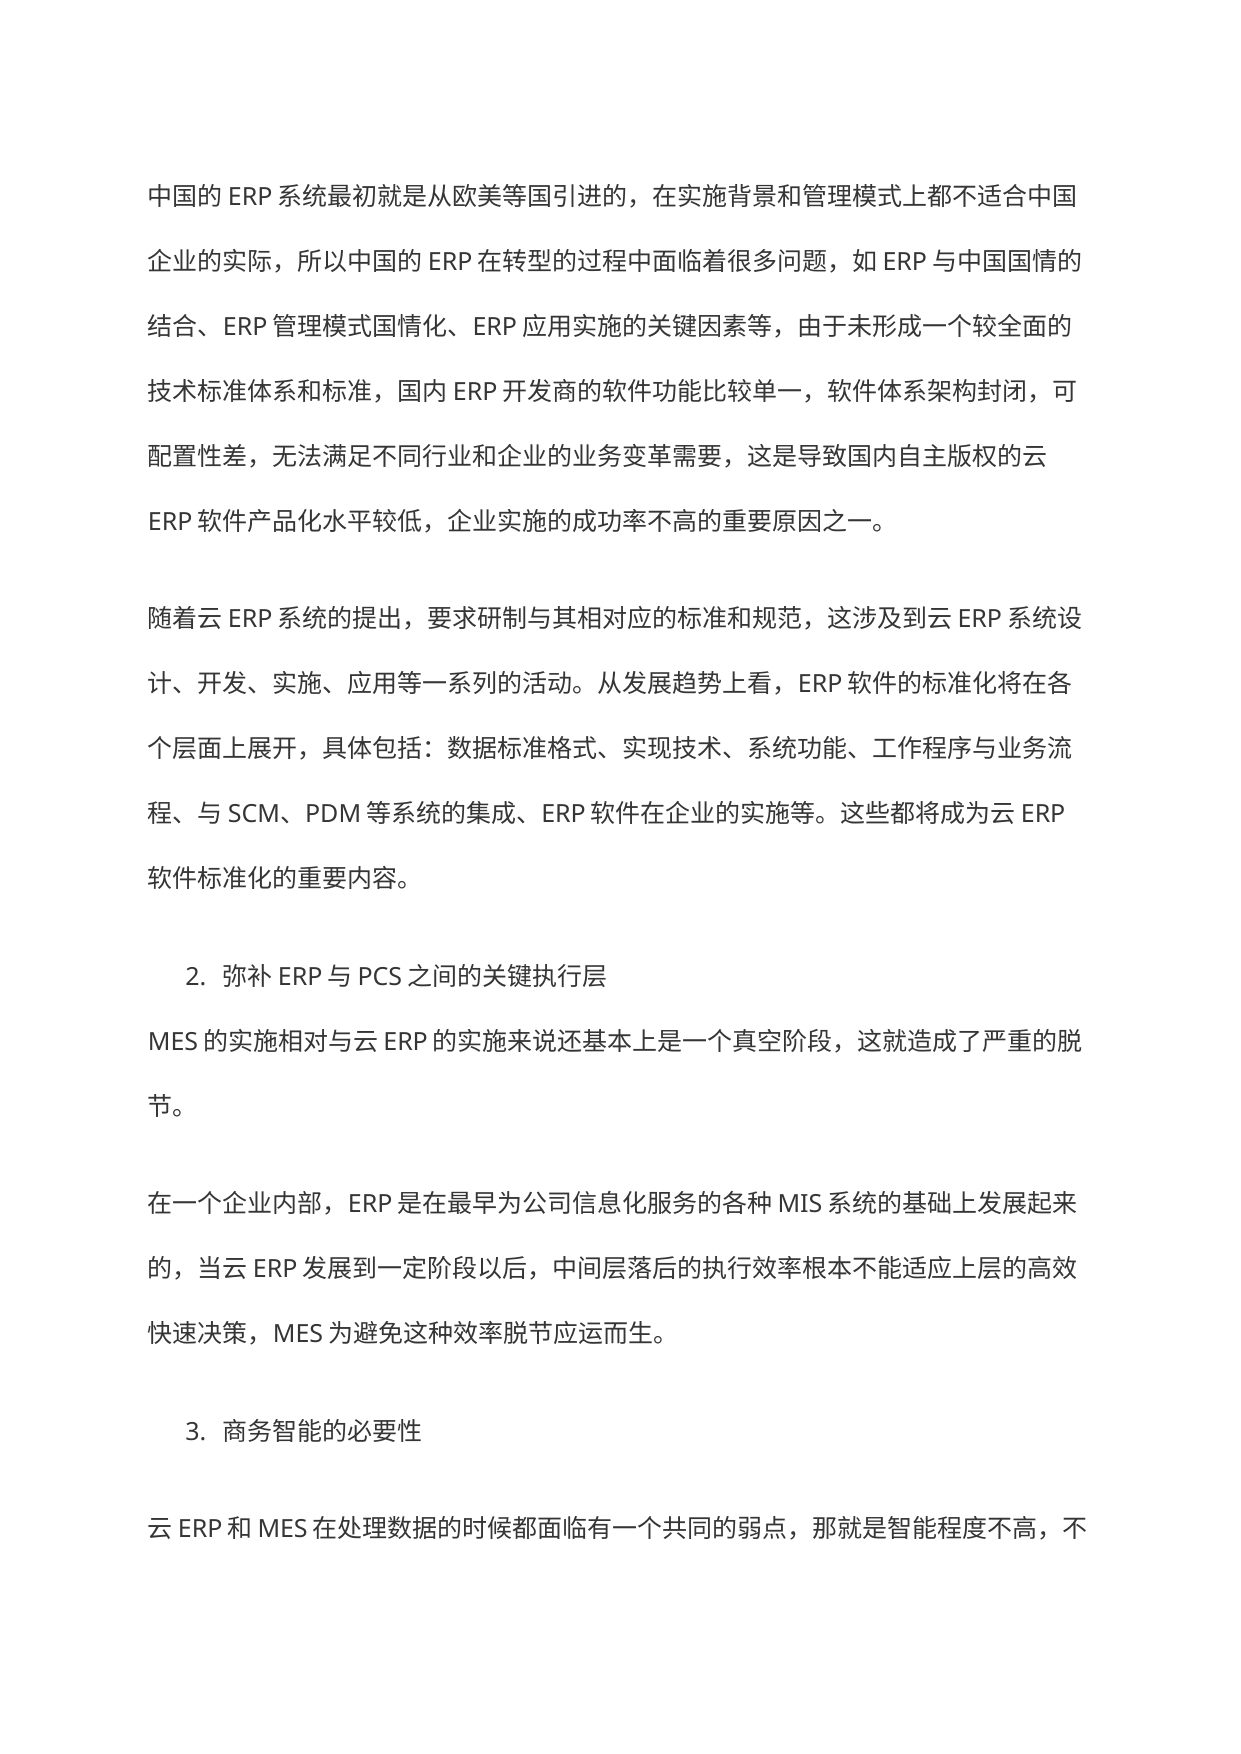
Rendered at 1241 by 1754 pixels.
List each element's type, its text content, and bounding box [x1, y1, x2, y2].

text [148, 1494, 1092, 1559]
text 在一个企业内部，ERP是在最早为公司信息化服务的各种MIS系统的基础上发展起来的，当云ERP发展到一定阶段以后，中间层落后的执行效率根本不能适应上层的高效快速决策，MES为避免这种效率脱节应运而生。 [148, 1169, 1092, 1364]
text 随着云ERP系统的提出，要求研制与其相对应的标准和规范，这涉及到云ERP系统设计、开发、实施、应用等一系列的活动。从发展趋势上看，ERP软件的标准化将在各个层面上展开，具体包括：数据标准格式、实现技术、系统功能、工作程序与业务流程、与SCM、PDM等系统的集成、ERP软件在企业的实施等。这些都将成为云ERP软件标准化的重要内容。 [148, 584, 1092, 909]
text MES的实施相对与云ERP的实施来说还基本上是一个真空阶段，这就造成了严重的脱节。 [148, 1007, 1092, 1137]
list 商务智能的必要性 [185, 1397, 1092, 1462]
text 中国的ERP系统最初就是从欧美等国引进的，在实施背景和管理模式上都不适合中国企业的实际，所以中国的ERP在转型的过程中面临着很多问题，如ERP与中国国情的结合、ERP管理模式国情化、ERP应用实施的关键因素等，由于未形成一个较全面的技术标准体系和标准，国内ERP开发商的软件功能比较单一，软件体系架构封闭，可配置性差，无法满足不同行业和企业的业务变革需要，这是导致国内自主版权的云ERP软件产品化水平较低，企业实施的成功率不高的重要原因之一。 [148, 162, 1092, 552]
list 弥补ERP与PCS之间的关键执行层 [185, 942, 1092, 1007]
